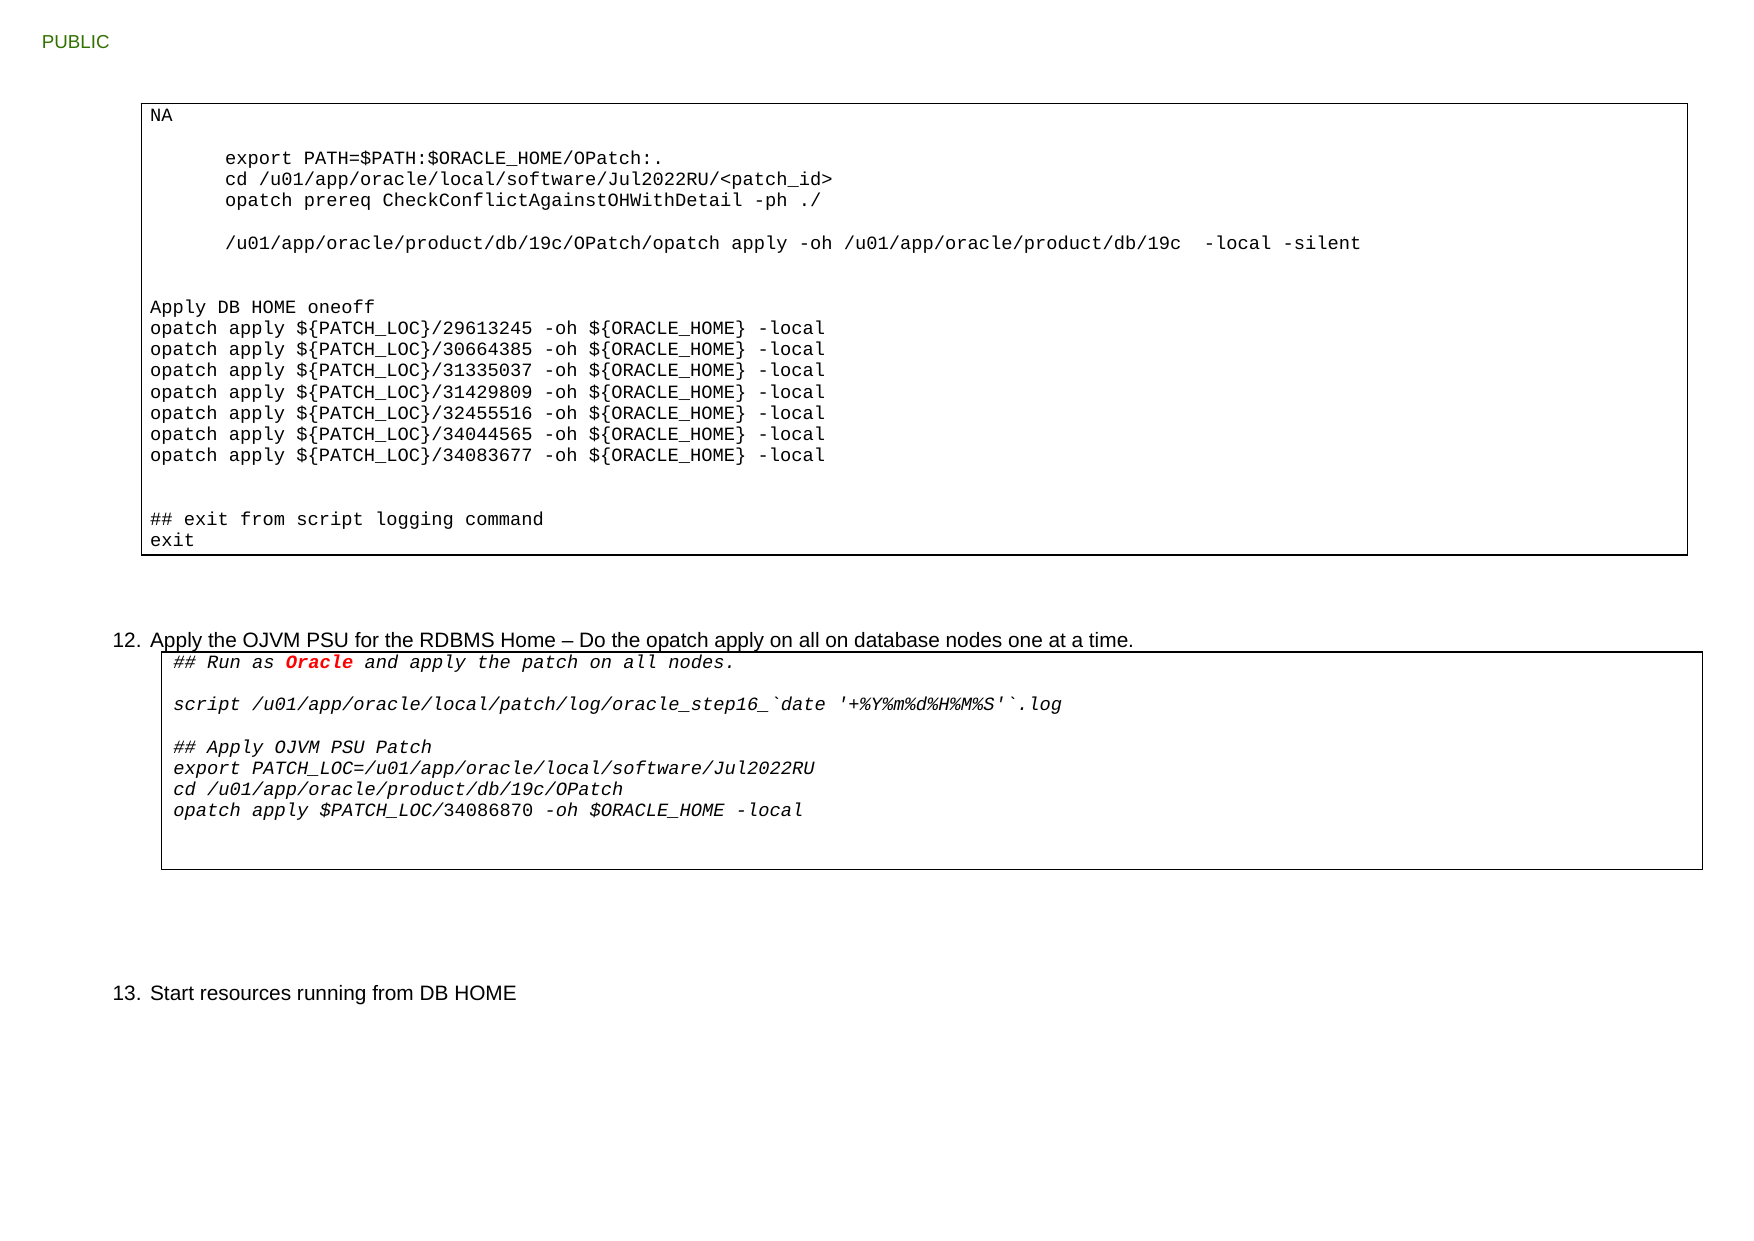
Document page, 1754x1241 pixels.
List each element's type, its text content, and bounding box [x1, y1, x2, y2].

text opatch apply ${PATCH_LOC}/31429809 -oh ${ORACLE_HOME} -local [142, 379, 1687, 401]
text opatch prereq CheckConflictAgainstOHWithDetail -ph ./ [142, 188, 1687, 212]
text NA [142, 104, 1687, 127]
text /u01/app/oracle/product/db/19c/OPatch/opatch apply -oh /u01/app/oracle/product/db/19c -local -silent [142, 231, 1687, 255]
text opatch apply ${PATCH_LOC}/32455516 -oh ${ORACLE_HOME} -local [142, 401, 1687, 422]
text opatch apply ${PATCH_LOC}/30664385 -oh ${ORACLE_HOME} -local [142, 337, 1687, 358]
list Apply the OJVM PSU for the RDBMS Home – Do the opatch apply on all on database nodes one at a time. [112, 627, 1679, 651]
text cd /u01/app/oracle/local/software/Jul2022RU/<patch_id> [142, 167, 1687, 188]
list Start resources running from DB HOME [112, 980, 1679, 1004]
text ## exit from script logging command [142, 507, 1687, 528]
text opatch apply ${PATCH_LOC}/34044565 -oh ${ORACLE_HOME} -local [142, 422, 1687, 443]
text opatch apply ${PATCH_LOC}/29613245 -oh ${ORACLE_HOME} -local [142, 316, 1687, 337]
text exit [142, 528, 1687, 554]
table_header ## Run as Oracle and apply the patch on all nodes. script /u01/app/oracle/local/patch/log/oracle_step16_`date '+%Y%m%d%H%M%S'`.log ## Apply OJVM PSU Patch export PATCH_LOC=/u01/app/oracle/local/software/Jul2022RU cd /u01/app/oracle/product/db/19c/OPatch opatch apply $PATCH_LOC/34086870 -oh $ORACLE_HOME -local [162, 653, 1702, 868]
text Apply DB HOME oneoff [142, 294, 1687, 316]
text opatch apply ${PATCH_LOC}/31335037 -oh ${ORACLE_HOME} -local [142, 358, 1687, 379]
text export PATH=$PATH:$ORACLE_HOME/OPatch:. [142, 146, 1687, 167]
text opatch apply ${PATCH_LOC}/34083677 -oh ${ORACLE_HOME} -local [142, 443, 1687, 467]
